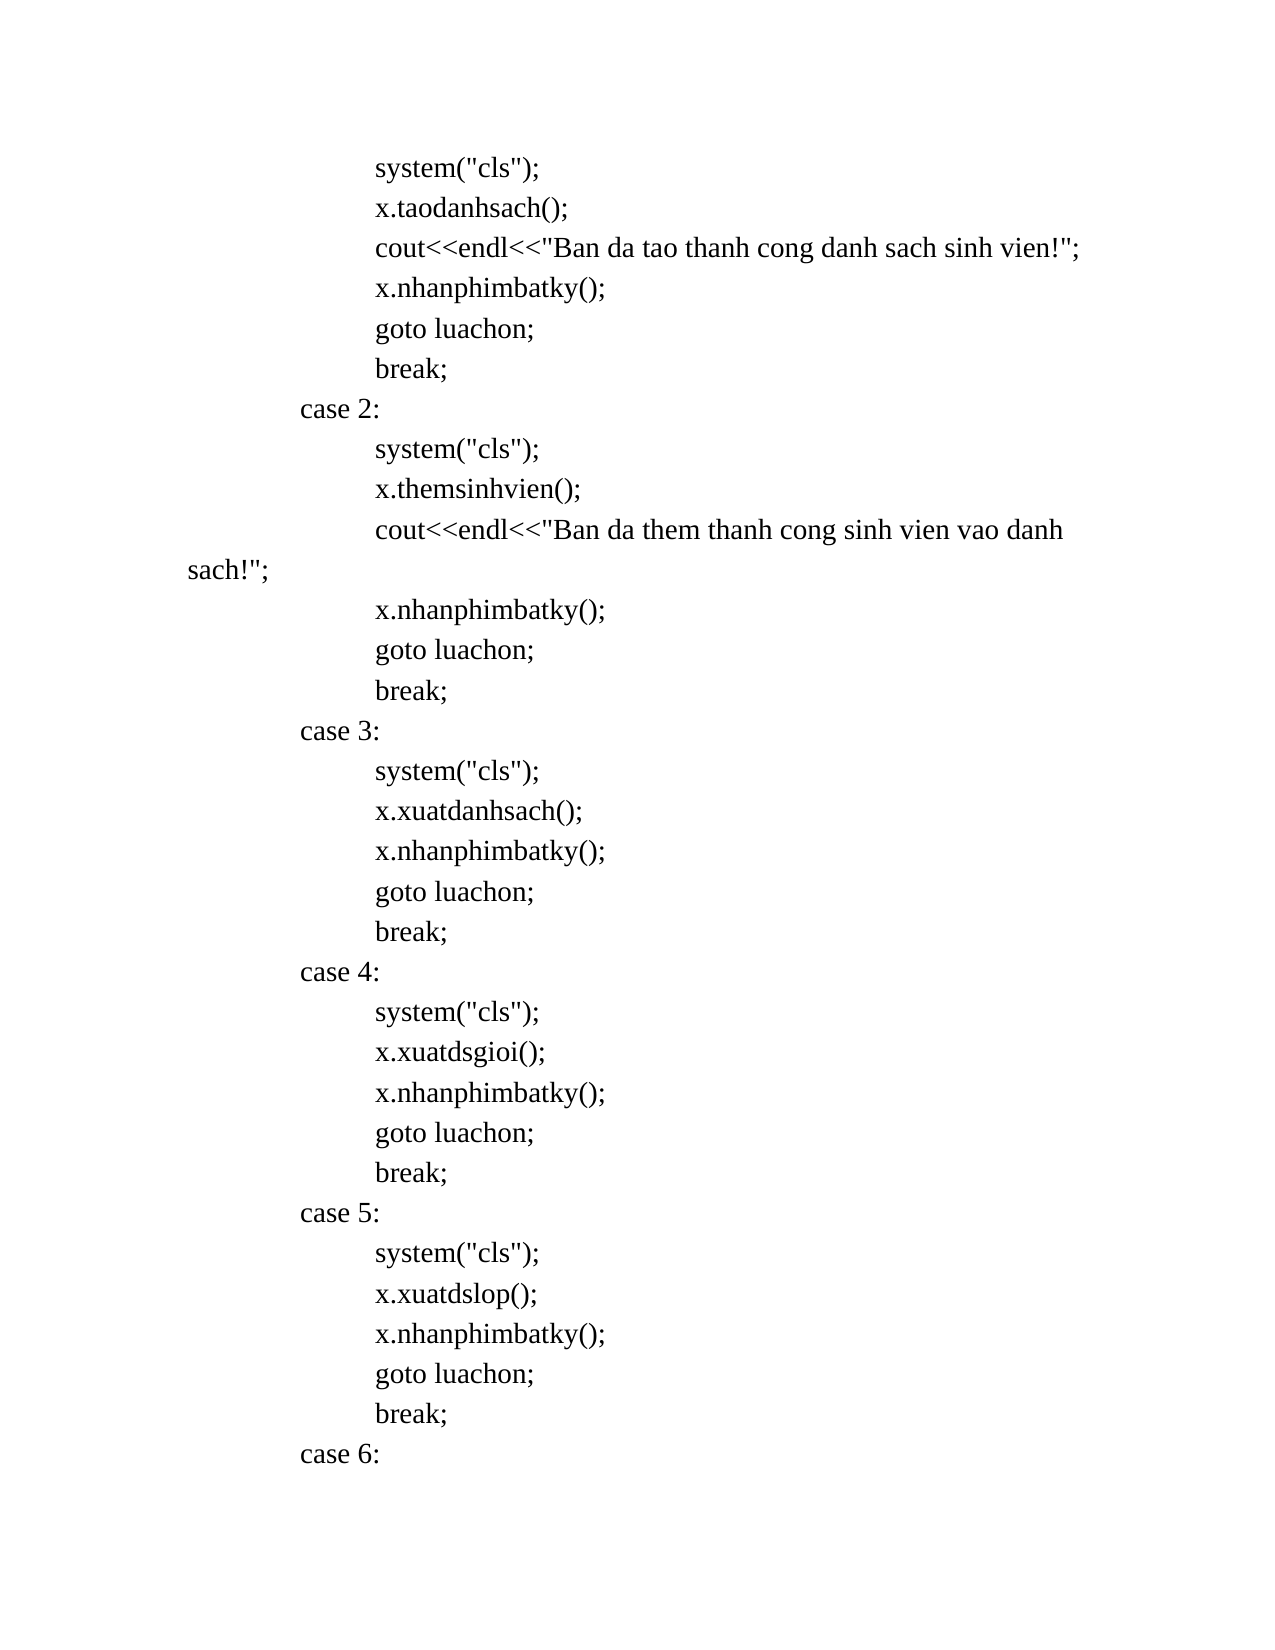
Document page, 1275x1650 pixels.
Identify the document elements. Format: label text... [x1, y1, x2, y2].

text system("cls"); [187, 431, 1125, 465]
text x.nhanphimbatky(); [187, 592, 1125, 626]
text x.xuatdslop(); [187, 1276, 1125, 1309]
text case 3: [187, 713, 1125, 746]
text case 2: [187, 391, 1125, 425]
text cout<<endl<<"Ban da them thanh cong sinh vien vao danh sach!"; [187, 512, 1125, 586]
text x.nhanphimbatky(); [187, 1316, 1125, 1349]
text system("cls"); [187, 753, 1125, 787]
text break; [187, 351, 1125, 384]
text x.xuatdanhsach(); [187, 793, 1125, 827]
text break; [187, 673, 1125, 706]
text break; [187, 1155, 1125, 1189]
text break; [187, 914, 1125, 947]
text case 4: [187, 954, 1125, 988]
text system("cls"); [187, 994, 1125, 1028]
text x.nhanphimbatky(); [187, 271, 1125, 304]
text system("cls"); [187, 1236, 1125, 1269]
text x.themsinhvien(); [187, 472, 1125, 505]
text x.nhanphimbatky(); [187, 1075, 1125, 1108]
text system("cls"); [187, 150, 1125, 183]
text case 5: [187, 1195, 1125, 1229]
text case 6: [187, 1437, 1125, 1470]
text x.xuatdsgioi(); [187, 1034, 1125, 1068]
text goto luachon; [187, 632, 1125, 666]
text goto luachon; [187, 1356, 1125, 1390]
text goto luachon; [187, 874, 1125, 907]
text x.taodanhsach(); [187, 190, 1125, 224]
text x.nhanphimbatky(); [187, 833, 1125, 867]
text goto luachon; [187, 1115, 1125, 1148]
text break; [187, 1396, 1125, 1430]
text goto luachon; [187, 311, 1125, 344]
text cout<<endl<<"Ban da tao thanh cong danh sach sinh vien!"; [187, 230, 1125, 264]
